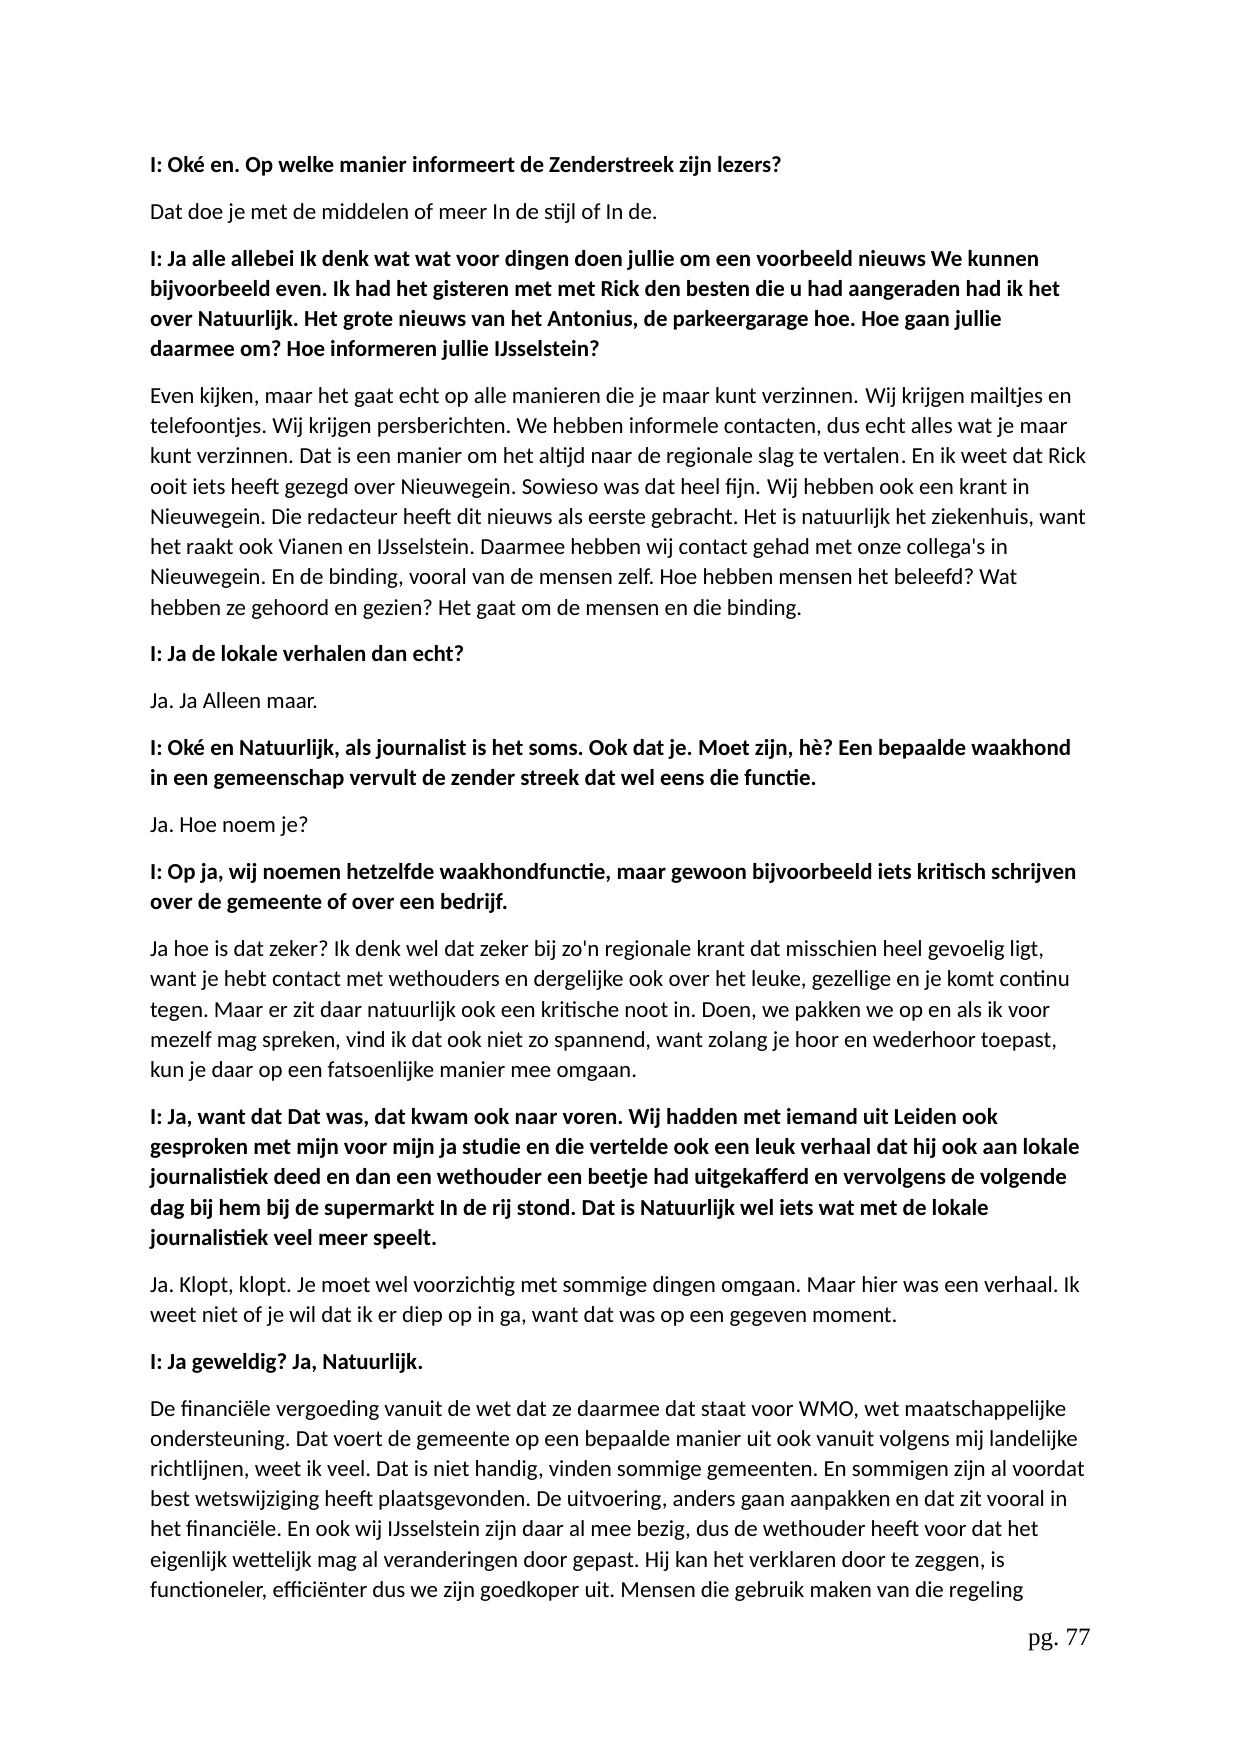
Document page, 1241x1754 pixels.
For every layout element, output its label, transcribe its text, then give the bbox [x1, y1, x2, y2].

text Ja. Hoe noem je? [150, 810, 1090, 838]
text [150, 1394, 1090, 1603]
text I: Oké en. Op welke manier informeert de Zenderstreek zijn lezers? [150, 150, 1090, 178]
text Dat doe je met de middelen of meer In de stijl of In de. [150, 197, 1090, 225]
text I: Ja, want dat Dat was, dat kwam ook naar voren. Wij hadden met iemand uit Leiden ook gesproken met mijn voor mijn ja studie en die vertelde ook een leuk verhaal dat hij ook aan lokale journalistiek deed en dan een wethouder een beetje had uitgekafferd en vervolgens de volgende dag bij hem bij de supermarkt In de rij stond. Dat is Natuurlijk wel iets wat met de lokale journalistiek veel meer speelt. [150, 1102, 1090, 1251]
text Ja hoe is dat zeker? Ik denk wel dat zeker bij zo'n regionale krant dat misschien heel gevoelig ligt, want je hebt contact met wethouders en dergelijke ook over het leuke, gezellige en je komt continu tegen. Maar er zit daar natuurlijk ook een kritische noot in. Doen, we pakken we op en als ik voor mezelf mag spreken, vind ik dat ook niet zo spannend, want zolang je hoor en wederhoor toepast, kun je daar op een fatsoenlijke manier mee omgaan. [150, 934, 1090, 1083]
text Even kijken, maar het gaat echt op alle manieren die je maar kunt verzinnen. Wij krijgen mailtjes en telefoontjes. Wij krijgen persberichten. We hebben informele contacten, dus echt alles wat je maar kunt verzinnen. Dat is een manier om het altijd naar de regionale slag te vertalen. En ik weet dat Rick ooit iets heeft gezegd over Nieuwegein. Sowieso was dat heel fijn. Wij hebben ook een krant in Nieuwegein. Die redacteur heeft dit nieuws als eerste gebracht. Het is natuurlijk het ziekenhuis, want het raakt ook Vianen en IJsselstein. Daarmee hebben wij contact gehad met onze collega's in Nieuwegein. En de binding, vooral van de mensen zelf. Hoe hebben mensen het beleefd? Wat hebben ze gehoord en gezien? Het gaat om de mensen en die binding. [150, 381, 1090, 621]
text I: Ja de lokale verhalen dan echt? [150, 639, 1090, 668]
text Ja. Klopt, klopt. Je moet wel voorzichtig met sommige dingen omgaan. Maar hier was een verhaal. Ik weet niet of je wil dat ik er diep op in ga, want dat was op een gegeven moment. [150, 1270, 1090, 1328]
text I: Ja alle allebei Ik denk wat wat voor dingen doen jullie om een voorbeeld nieuws We kunnen bijvoorbeeld even. Ik had het gisteren met met Rick den besten die u had aangeraden had ik het over Natuurlijk. Het grote nieuws van het Antonius, de parkeergarage hoe. Hoe gaan jullie daarmee om? Hoe informeren jullie IJsselstein? [150, 244, 1090, 362]
text Ja. Ja Alleen maar. [150, 686, 1090, 714]
text I: Op ja, wij noemen hetzelfde waakhondfunctie, maar gewoon bijvoorbeeld iets kritisch schrijven over de gemeente of over een bedrijf. [150, 857, 1090, 916]
text I: Ja geweldig? Ja, Natuurlijk. [150, 1347, 1090, 1375]
text I: Oké en Natuurlijk, als journalist is het soms. Ook dat je. Moet zijn, hè? Een bepaalde waakhond in een gemeenschap vervult de zender streek dat wel eens die functie. [150, 733, 1090, 792]
